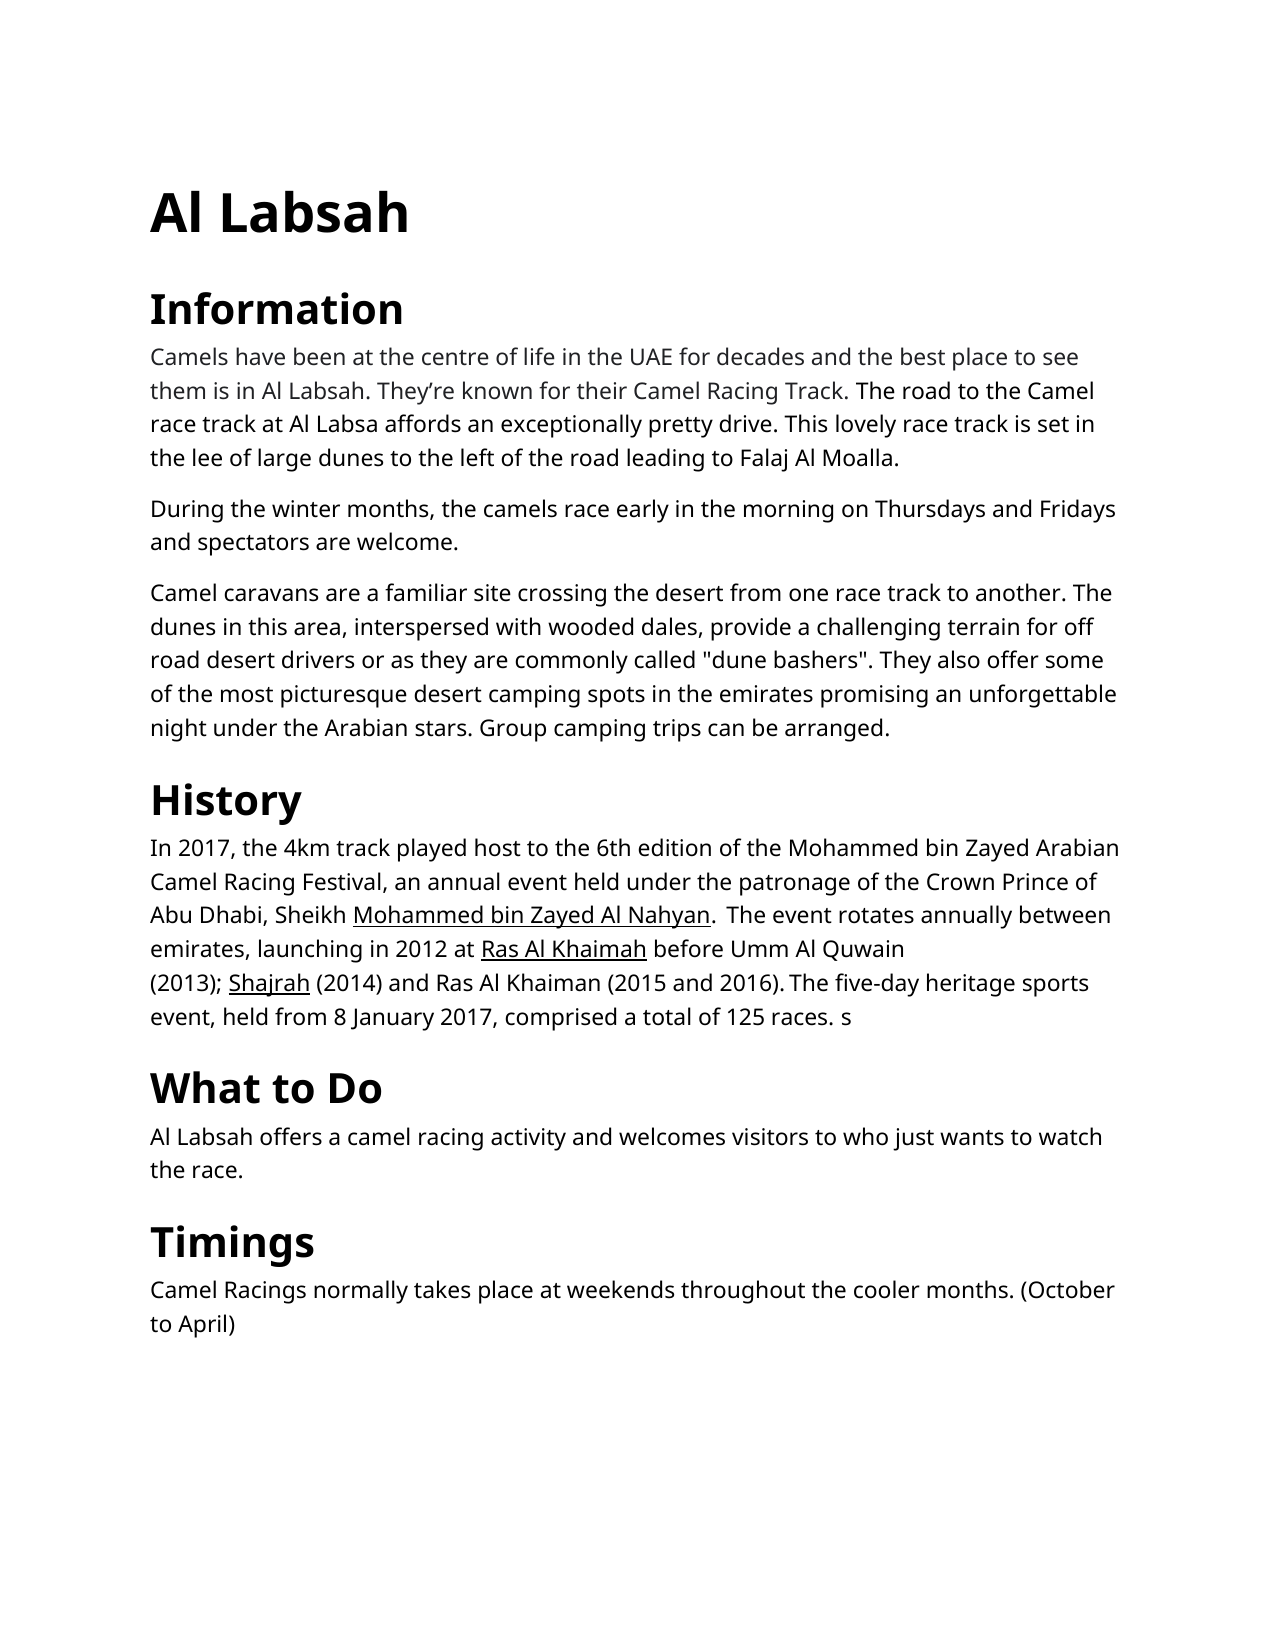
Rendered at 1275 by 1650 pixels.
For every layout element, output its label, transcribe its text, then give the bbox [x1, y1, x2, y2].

text Camel caravans are a familiar site crossing the desert from one race track to another. The dunes in this area, interspersed with wooded dales, provide a challenging terrain for off road desert drivers or as they are commonly called "dune bashers". They also offer some of the most picturesque desert camping spots in the emirates promising an unforgettable night under the Arabian stars. Group camping trips can be arranged. [150, 577, 1125, 743]
text In 2017, the 4km track played host to the 6th edition of the Mohammed bin Zayed Arabian Camel Racing Festival, an annual event held under the patronage of the Crown Prince of Abu Dhabi, Sheikh Mohammed bin Zayed Al Nahyan. The event rotates annually between emirates, launching in 2012 at Ras Al Khaimah before Umm Al Quwain (2013); Shajrah (2014) and Ras Al Khaiman (2015 and 2016). The five-day heritage sports event, held from 8 January 2017, comprised a total of 125 races. s [150, 832, 1125, 1032]
subtitle Timings [150, 1213, 1125, 1270]
text During the winter months, the camels race early in the morning on Thursdays and Fridays and spectators are welcome. [150, 492, 1125, 557]
text Al Labsah offers a camel racing activity and welcomes visitors to who just wants to watch the race. [150, 1120, 1125, 1185]
text Camel Racings normally takes place at weekends throughout the cooler months. (October to April) [150, 1274, 1125, 1339]
text Camels have been at the centre of life in the UAE for decades and the best place to see them is in Al Labsah. They’re known for their Camel Racing Track. The road to the Camel race track at Al Labsa affords an exceptionally pretty drive. This lovely race track is set in the lee of large dunes to the left of the road leading to Falaj Al Moalla. [150, 341, 1125, 473]
subtitle Information [150, 279, 1125, 336]
subtitle History [150, 770, 1125, 827]
subtitle What to Do [150, 1059, 1125, 1116]
subtitle Al Labsah [150, 175, 1125, 249]
